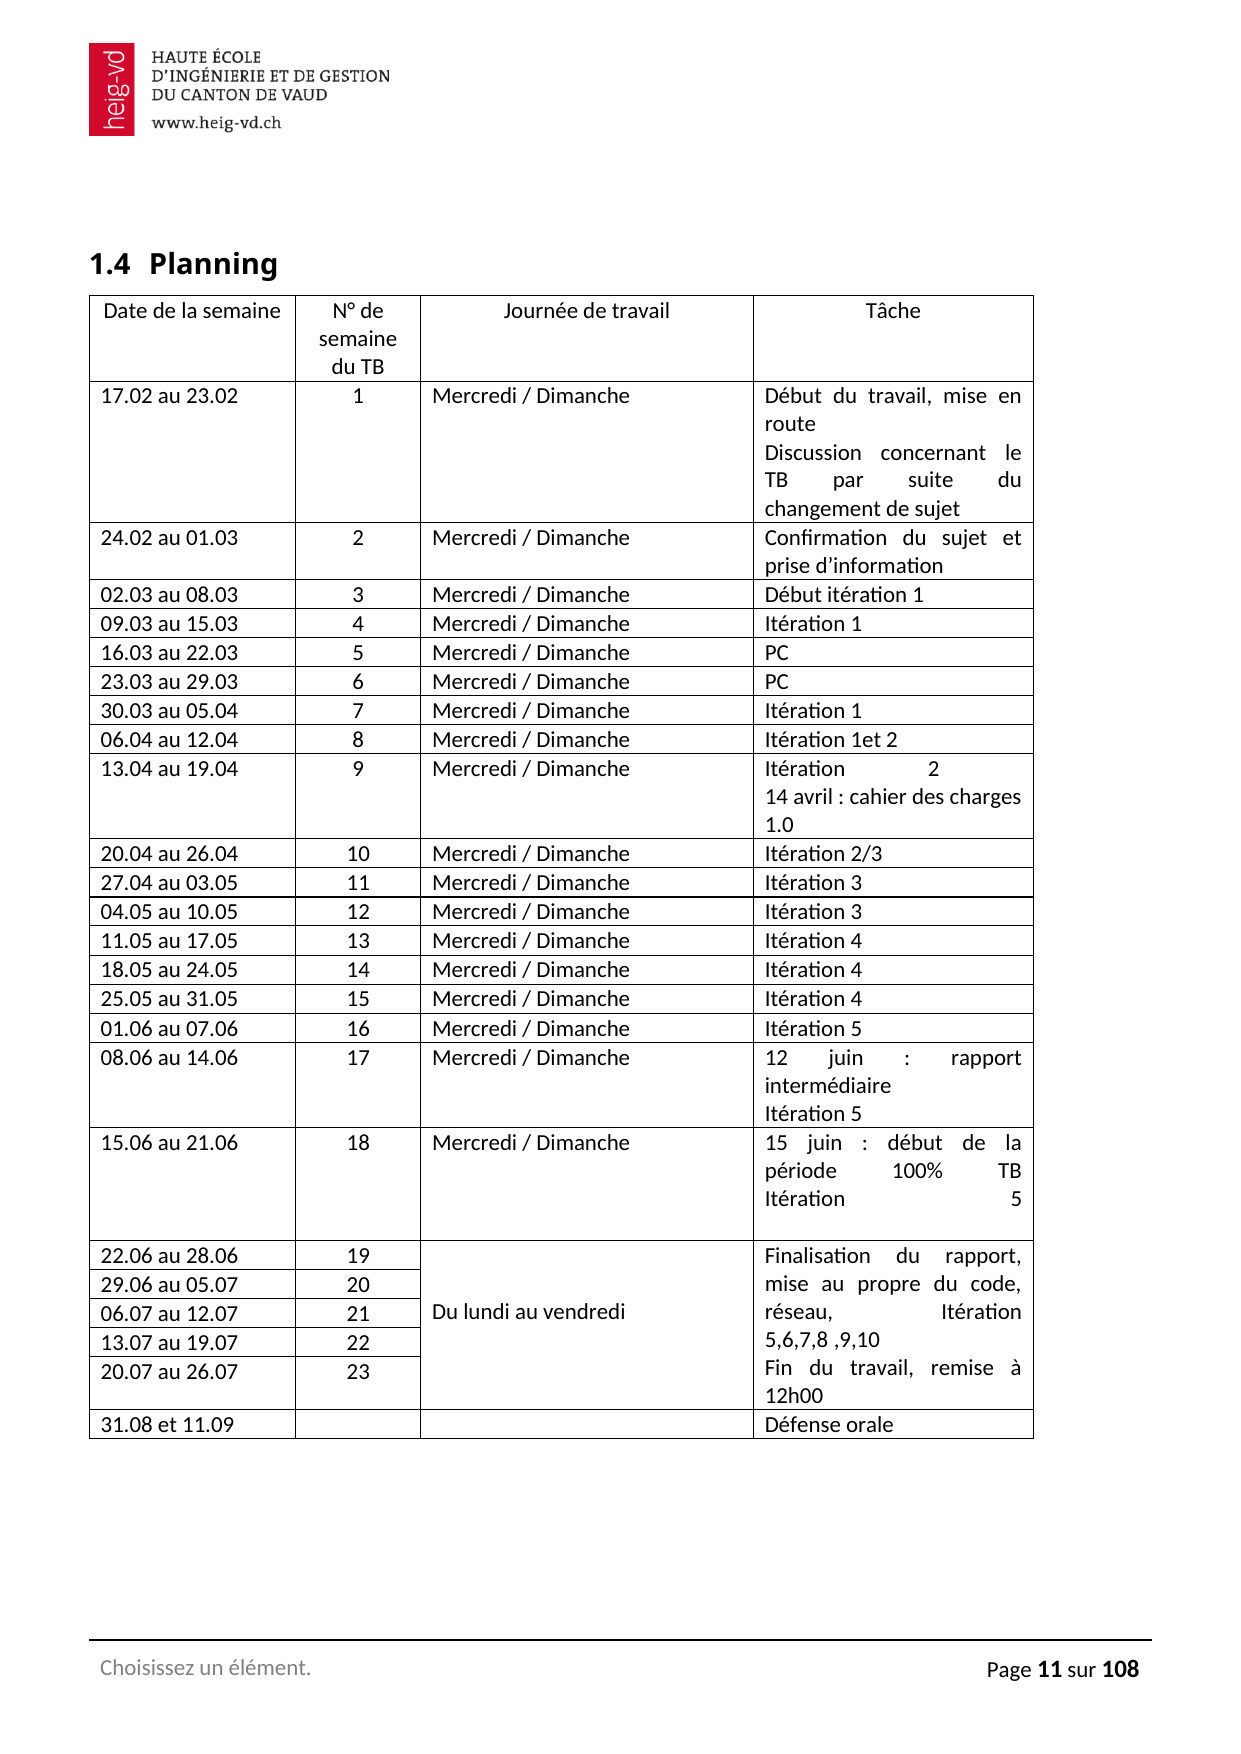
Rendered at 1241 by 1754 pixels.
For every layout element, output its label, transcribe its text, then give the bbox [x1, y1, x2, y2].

table_cell 13.07 au 19.07 [90, 1328, 295, 1356]
table_cell 14 [296, 956, 420, 983]
table_cell 15 juin : début de la période 100% TB Itération 5 [754, 1128, 1033, 1240]
table_cell 29.06 au 05.07 [90, 1270, 295, 1298]
table_cell 11 [296, 868, 420, 896]
table_cell Itération 5 [754, 1014, 1033, 1042]
table_cell 22 [296, 1328, 420, 1356]
table_cell 4 [296, 609, 420, 637]
table_cell 24.02 au 01.03 [90, 523, 295, 579]
table_cell 01.06 au 07.06 [90, 1014, 295, 1042]
table_cell [296, 1410, 420, 1438]
table_cell 10 [296, 839, 420, 867]
table_cell 23 [296, 1357, 420, 1409]
table_cell Itération 1 [754, 696, 1033, 724]
table_cell Itération 4 [754, 985, 1033, 1013]
table_cell Mercredi / Dimanche [421, 667, 753, 695]
table_cell 19 [296, 1241, 420, 1269]
picture [89, 43, 389, 136]
table_cell 2 [296, 523, 420, 579]
table_cell Début itération 1 [754, 580, 1033, 608]
table_cell 1 [296, 382, 420, 522]
subtitle Planning [89, 243, 1152, 283]
table_cell Mercredi / Dimanche [421, 638, 753, 666]
table_cell Mercredi / Dimanche [421, 609, 753, 637]
table_cell Itération 3 [754, 868, 1033, 896]
table_cell 17.02 au 23.02 [90, 382, 295, 522]
table_cell Itération 4 [754, 926, 1033, 954]
table_cell 20 [296, 1270, 420, 1298]
table_cell 9 [296, 754, 420, 838]
table_cell Mercredi / Dimanche [421, 754, 753, 838]
table_cell Mercredi / Dimanche [421, 696, 753, 724]
table_cell Mercredi / Dimanche [421, 956, 753, 983]
table_cell 18 [296, 1128, 420, 1240]
table_cell Itération 1 [754, 609, 1033, 637]
table_cell Mercredi / Dimanche [421, 926, 753, 954]
table_cell 5 [296, 638, 420, 666]
table_header Tâche [754, 296, 1033, 381]
table_cell 12 [296, 898, 420, 925]
table_cell 06.04 au 12.04 [90, 725, 295, 753]
table_cell 15 [296, 985, 420, 1013]
table_cell 15.06 au 21.06 [90, 1128, 295, 1240]
table_cell 25.05 au 31.05 [90, 985, 295, 1013]
table_cell 30.03 au 05.04 [90, 696, 295, 724]
table_cell Itération 3 [754, 898, 1033, 925]
table_cell 21 [296, 1299, 420, 1327]
table_cell Mercredi / Dimanche [421, 985, 753, 1013]
table_cell Mercredi / Dimanche [421, 382, 753, 522]
table_cell Finalisation du rapport, mise au propre du code, réseau, Itération 5,6,7,8 ,9,10 Fin du travail, remise à 12h00 [754, 1241, 1033, 1409]
table_cell Mercredi / Dimanche [421, 1128, 753, 1240]
table_cell 12 juin : rapport intermédiaire Itération 5 [754, 1043, 1033, 1127]
table_cell 20.04 au 26.04 [90, 839, 295, 867]
table_cell Mercredi / Dimanche [421, 1014, 753, 1042]
table_cell 04.05 au 10.05 [90, 898, 295, 925]
table_cell Mercredi / Dimanche [421, 725, 753, 753]
table_cell 13 [296, 926, 420, 954]
table_cell Mercredi / Dimanche [421, 1043, 753, 1127]
table_cell Mercredi / Dimanche [421, 580, 753, 608]
table_cell 6 [296, 667, 420, 695]
table_cell Mercredi / Dimanche [421, 839, 753, 867]
table_cell Mercredi / Dimanche [421, 523, 753, 579]
table_cell 27.04 au 03.05 [90, 868, 295, 896]
table_header N° de semaine du TB [296, 296, 420, 381]
table_cell PC [754, 667, 1033, 695]
table_cell 17 [296, 1043, 420, 1127]
table_cell Itération 2/3 [754, 839, 1033, 867]
table_cell 7 [296, 696, 420, 724]
table_cell 20.07 au 26.07 [90, 1357, 295, 1409]
table_cell [421, 1410, 753, 1438]
table_cell 13.04 au 19.04 [90, 754, 295, 838]
table_cell 3 [296, 580, 420, 608]
table_cell PC [754, 638, 1033, 666]
table_cell Itération 4 [754, 956, 1033, 983]
table_cell 31.08 et 11.09 [90, 1410, 295, 1438]
table_cell 06.07 au 12.07 [90, 1299, 295, 1327]
table_cell 16.03 au 22.03 [90, 638, 295, 666]
table_cell Itération 1et 2 [754, 725, 1033, 753]
table_cell 02.03 au 08.03 [90, 580, 295, 608]
table_cell Début du travail, mise en route Discussion concernant le TB par suite du changement de sujet [754, 382, 1033, 522]
table_cell Défense orale [754, 1410, 1033, 1438]
table_cell Mercredi / Dimanche [421, 868, 753, 896]
table_header Date de la semaine [90, 296, 295, 381]
table_cell 8 [296, 725, 420, 753]
table_cell 18.05 au 24.05 [90, 956, 295, 983]
table_cell 11.05 au 17.05 [90, 926, 295, 954]
table_cell Confirmation du sujet et prise d’information [754, 523, 1033, 579]
table_cell Itération 2 14 avril : cahier des charges 1.0 [754, 754, 1033, 838]
table_header Journée de travail [421, 296, 753, 381]
table_cell 16 [296, 1014, 420, 1042]
table_cell Du lundi au vendredi [421, 1241, 753, 1409]
table_cell Mercredi / Dimanche [421, 898, 753, 925]
table_cell 22.06 au 28.06 [90, 1241, 295, 1269]
table_cell 23.03 au 29.03 [90, 667, 295, 695]
table_cell 09.03 au 15.03 [90, 609, 295, 637]
table_cell 08.06 au 14.06 [90, 1043, 295, 1127]
